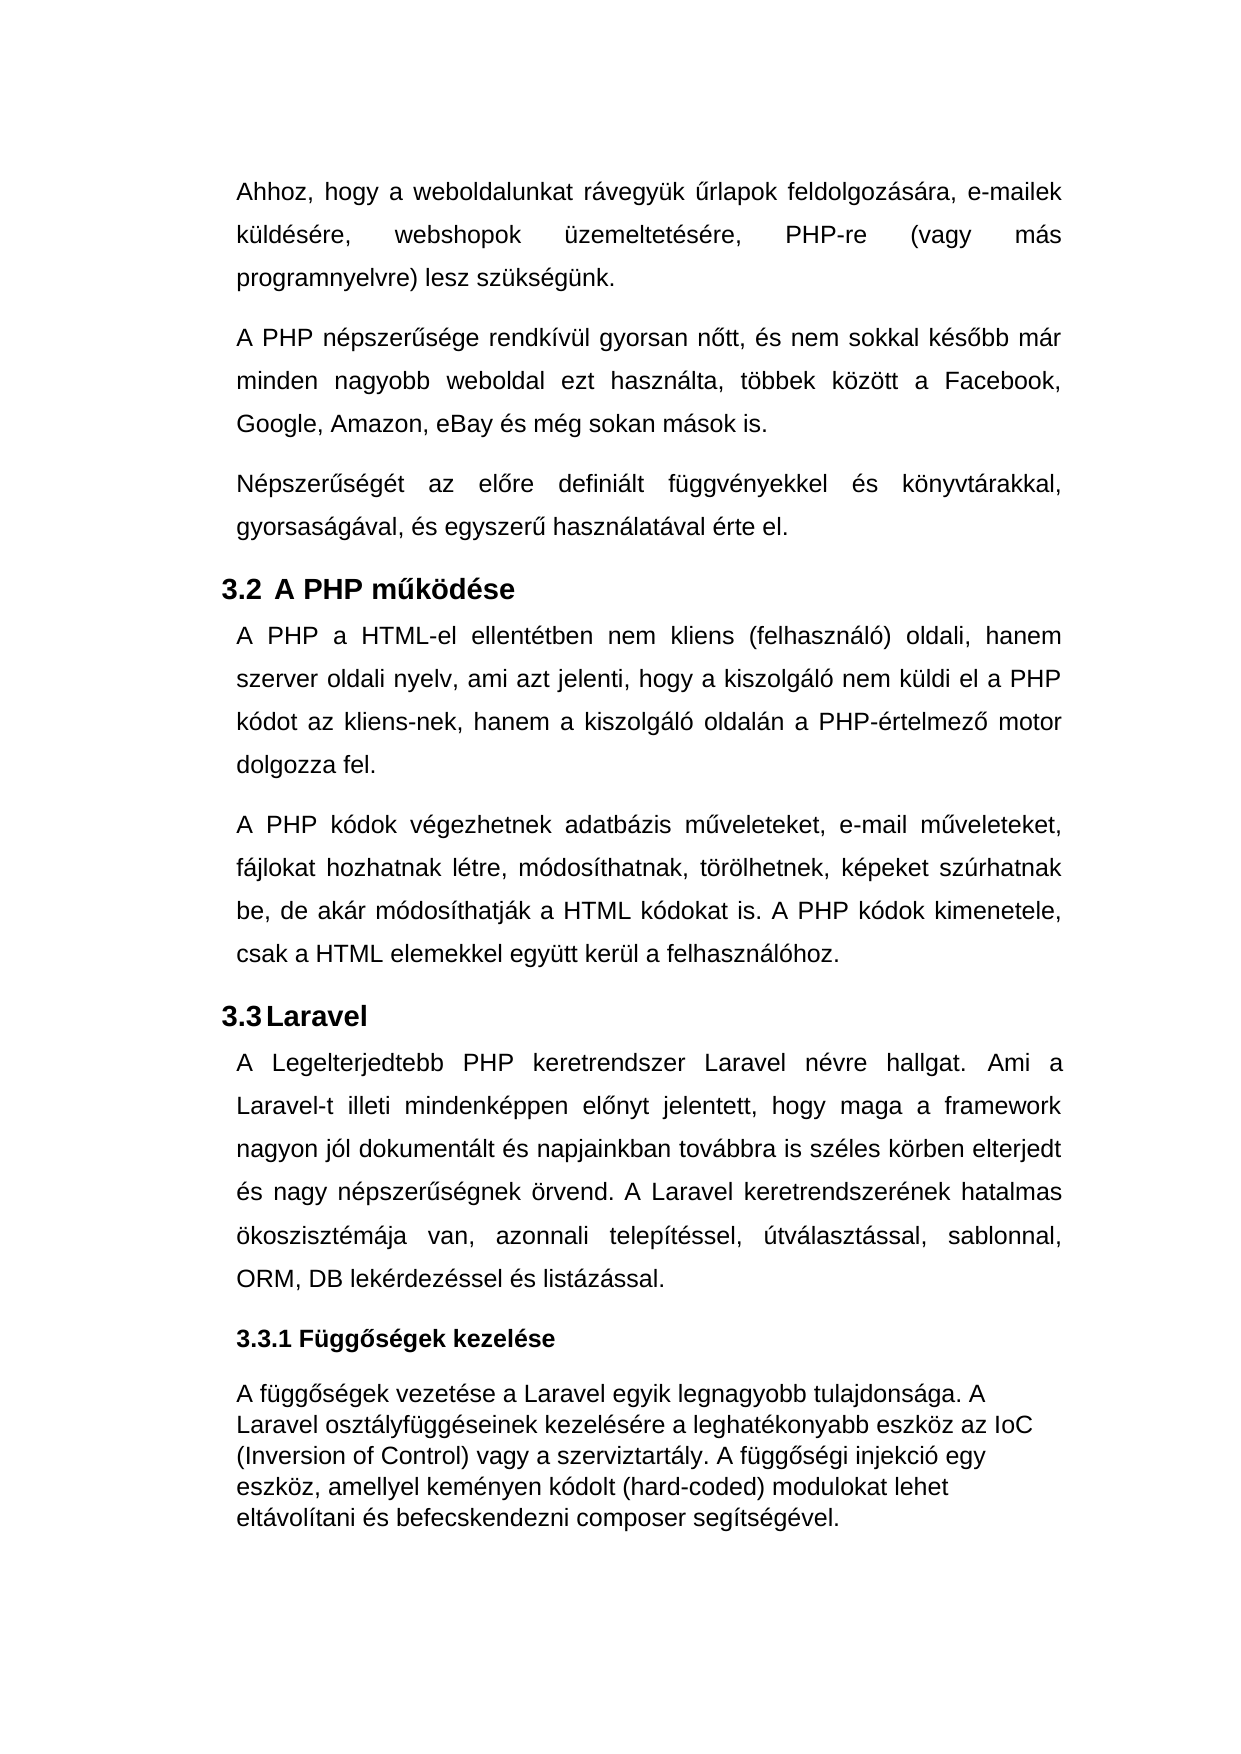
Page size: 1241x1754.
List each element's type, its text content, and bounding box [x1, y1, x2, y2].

subtitle 3.3.1 Függőségek kezelése [236, 1324, 1063, 1352]
subtitle A PHP működése [221, 572, 1063, 606]
text A PHP a HTML-el ellentétben nem kliens (felhasználó) oldali, hanem szerver oldali nyelv, ami azt jelenti, hogy a kiszolgáló nem küldi el a PHP kódot az kliens-nek, hanem a kiszolgáló oldalán a PHP-értelmező motor dolgozza fel. [236, 621, 1063, 779]
text Népszerűségét az előre definiált függvényekkel és könyvtárakkal, gyorsaságával, és egyszerű használatával érte el. [236, 469, 1063, 541]
subtitle Laravel [221, 999, 1063, 1033]
text A PHP népszerűsége rendkívül gyorsan nőtt, és nem sokkal később már minden nagyobb weboldal ezt használta, többek között a Facebook, Google, Amazon, eBay és még sokan mások is. [236, 323, 1063, 438]
text Ahhoz, hogy a weboldalunkat rávegyük űrlapok feldolgozására, e-mailek küldésére, webshopok üzemeltetésére, PHP-re (vagy más programnyelvre) lesz szükségünk. [236, 177, 1063, 292]
text A Legelterjedtebb PHP keretrendszer Laravel névre hallgat. Ami a Laravel-t illeti mindenképpen előnyt jelentett, hogy maga a framework nagyon jól dokumentált és napjainkban továbbra is széles körben elterjedt és nagy népszerűségnek örvend. A Laravel keretrendszerének hatalmas ökoszisztémája van, azonnali telepítéssel, útválasztással, sablonnal, ORM, DB lekérdezéssel és listázással. [236, 1048, 1063, 1293]
text A függőségek vezetése a Laravel egyik legnagyobb tulajdonsága. A Laravel osztályfüggéseinek kezelésére a leghatékonyabb eszköz az IoC (Inversion of Control) vagy a szerviztartály. A függőségi injekció egy eszköz, amellyel keményen kódolt (hard-coded) modulokat lehet eltávolítani és befecskendezni composer segítségével. [236, 1379, 1063, 1532]
text A PHP kódok végezhetnek adatbázis műveleteket, e-mail műveleteket, fájlokat hozhatnak létre, módosíthatnak, törölhetnek, képeket szúrhatnak be, de akár módosíthatják a HTML kódokat is. A PHP kódok kimenetele, csak a HTML elemekkel együtt kerül a felhasználóhoz. [236, 810, 1063, 968]
